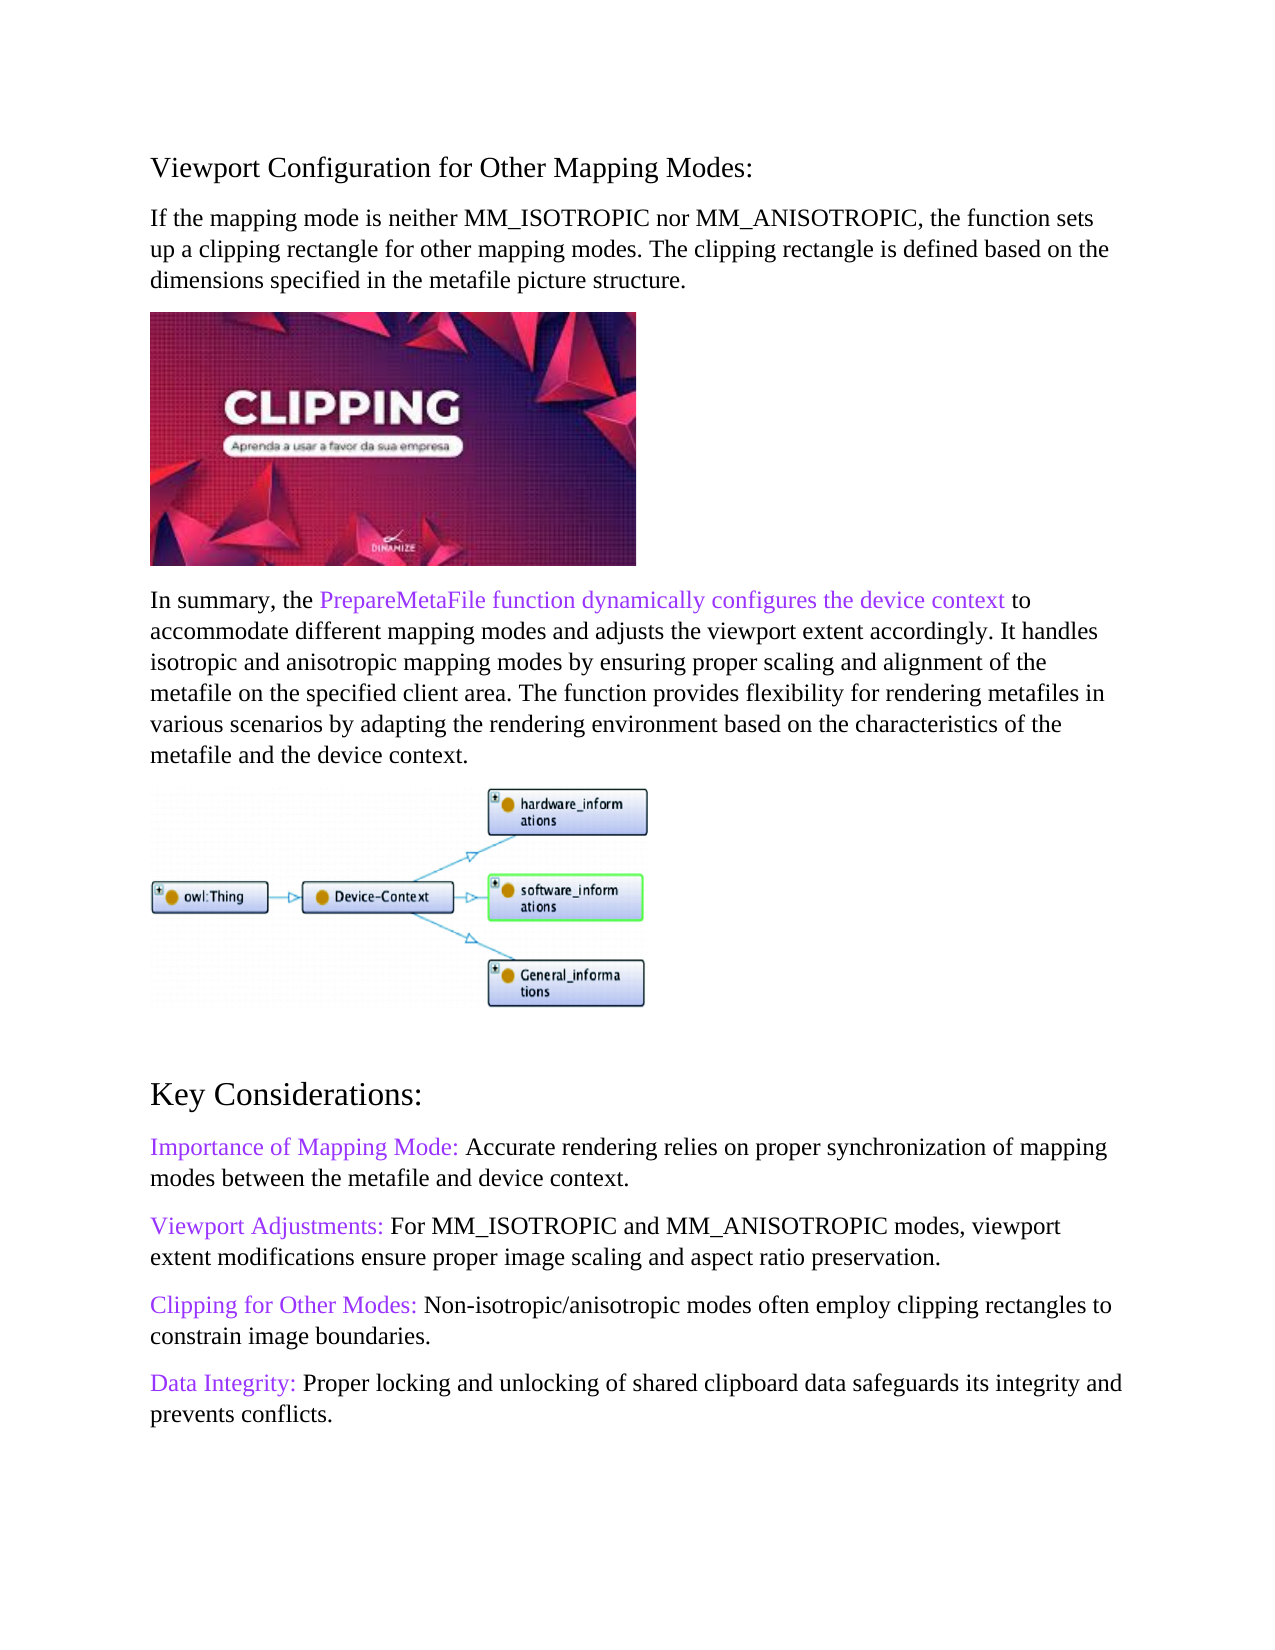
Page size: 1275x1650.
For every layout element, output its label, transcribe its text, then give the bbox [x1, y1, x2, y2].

text Clipping for Other Modes: Non-isotropic/anisotropic modes often employ clipping rectangles to constrain image boundaries. [150, 1290, 1125, 1349]
text In summary, the PrepareMetaFile function dynamically configures the device context to accommodate different mapping modes and adjusts the viewport extent accordingly. It handles isotropic and anisotropic mapping modes by ensuring proper scaling and alignment of the metafile on the specified client area. The function provides flexibility for rendering metafiles in various scenarios by adapting the rendering environment based on the characteristics of the metafile and the device context. [150, 585, 1125, 769]
text If the mapping mode is neither MM_ISOTROPIC nor MM_ANISOTROPIC, the function sets up a clipping rectangle for other mapping modes. The clipping rectangle is defined based on the dimensions specified in the metafile picture structure. [150, 203, 1125, 294]
picture [150, 787, 648, 1008]
text Importance of Mapping Mode: Accurate rendering relies on proper synchronization of mapping modes between the metafile and device context. [150, 1132, 1125, 1192]
text Key Considerations: [150, 1074, 1125, 1113]
picture [150, 312, 637, 566]
text Viewport Adjustments: For MM_ISOTROPIC and MM_ANISOTROPIC modes, viewport extent modifications ensure proper image scaling and aspect ratio preservation. [150, 1211, 1125, 1271]
text Viewport Configuration for Other Mapping Modes: [150, 150, 1125, 183]
text Data Integrity: Proper locking and unlocking of shared clipboard data safeguards its integrity and prevents conflicts. [150, 1368, 1125, 1428]
